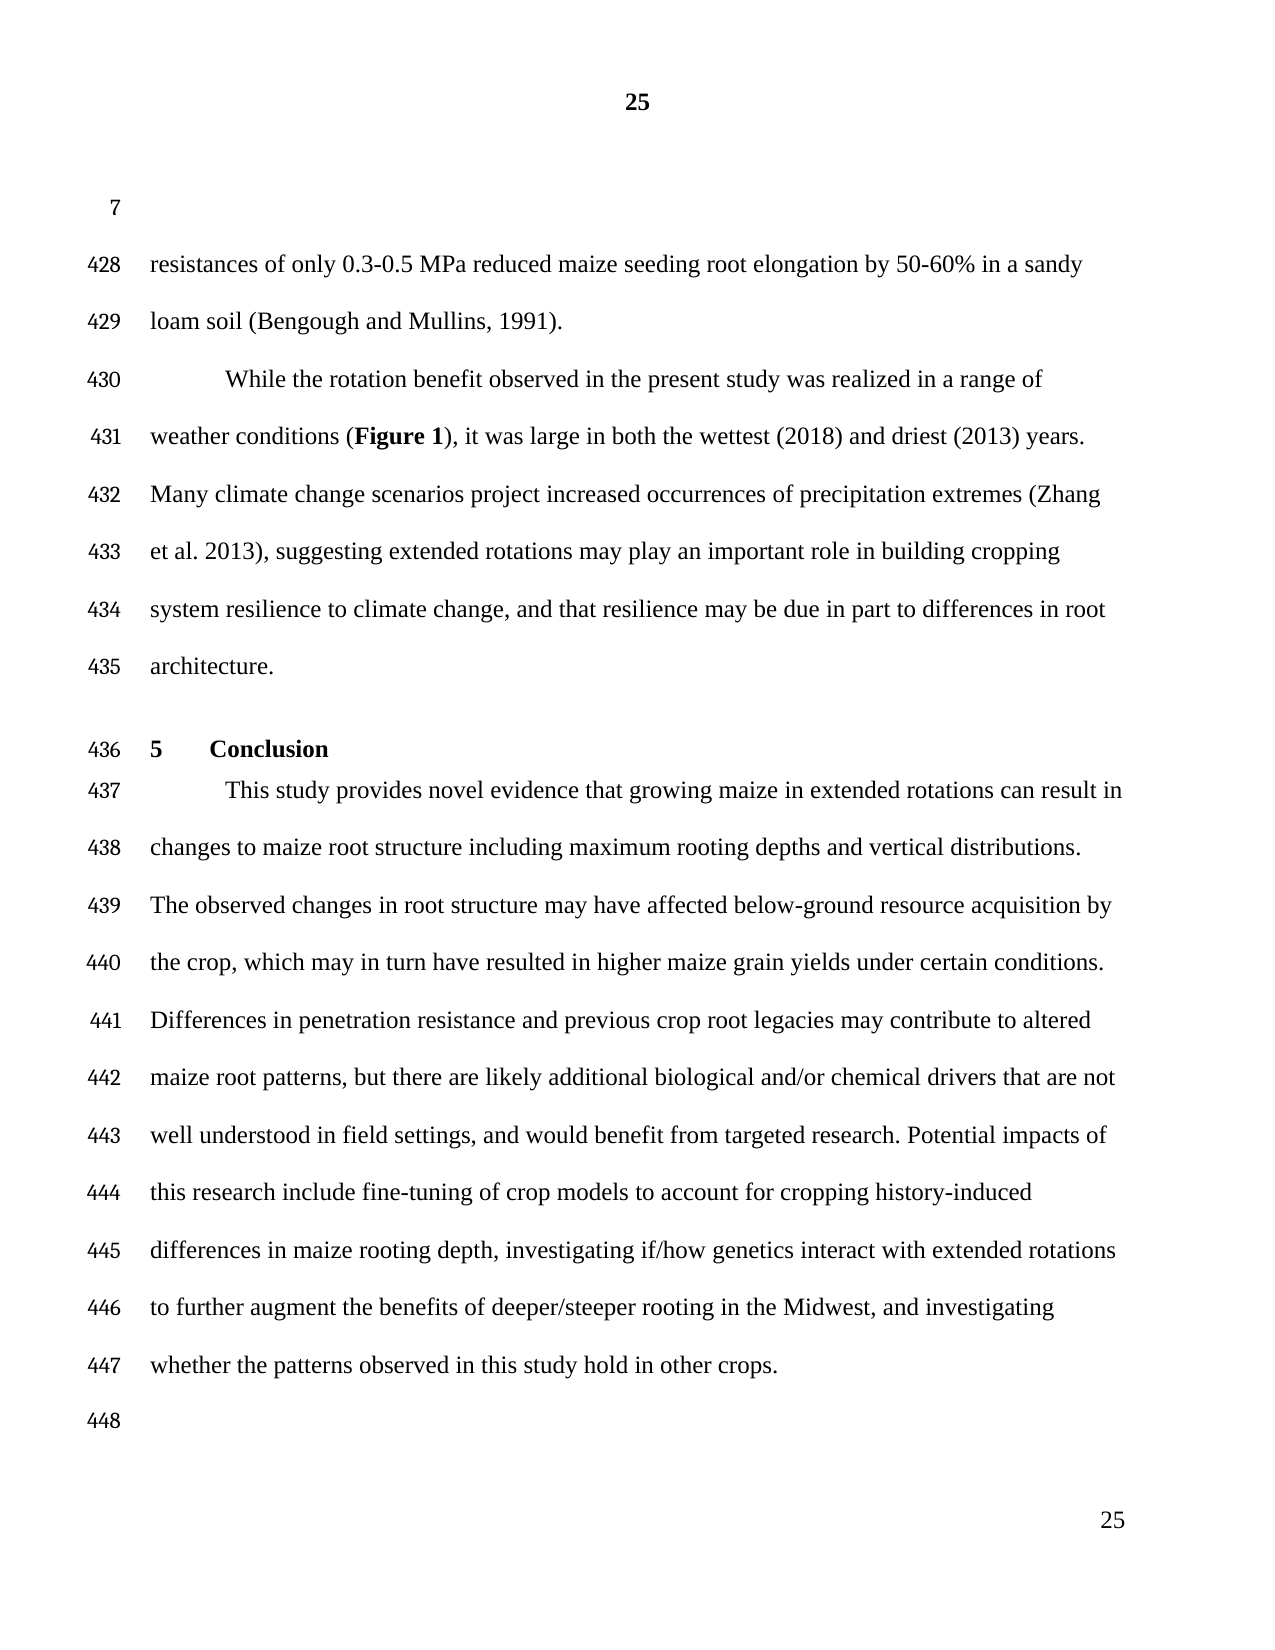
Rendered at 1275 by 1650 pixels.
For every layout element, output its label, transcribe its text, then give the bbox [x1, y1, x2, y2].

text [150, 249, 1125, 335]
subtitle Conclusion [150, 734, 1125, 762]
text This study provides novel evidence that growing maize in extended rotations can result in changes to maize root structure including maximum rooting depths and vertical distributions. The observed changes in root structure may have affected below-ground resource acquisition by the crop, which may in turn have resulted in higher maize grain yields under certain conditions. Differences in penetration resistance and previous crop root legacies may contribute to altered maize root patterns, but there are likely additional biological and/or chemical drivers that are not well understood in field settings, and would benefit from targeted research. Potential impacts of this research include fine-tuning of crop models to account for cropping history-induced differences in maize rooting depth, investigating if/how genetics interact with extended rotations to further augment the benefits of deeper/steeper rooting in the Midwest, and investigating whether the patterns observed in this study hold in other crops. [150, 775, 1125, 1379]
text While the rotation benefit observed in the present study was realized in a range of weather conditions (Figure 1), it was large in both the wettest (2018) and driest (2013) years. Many climate change scenarios project increased occurrences of precipitation extremes (Zhang et al. 2013), suggesting extended rotations may play an important role in building cropping system resilience to climate change, and that resilience may be due in part to differences in root architecture. [150, 364, 1125, 680]
